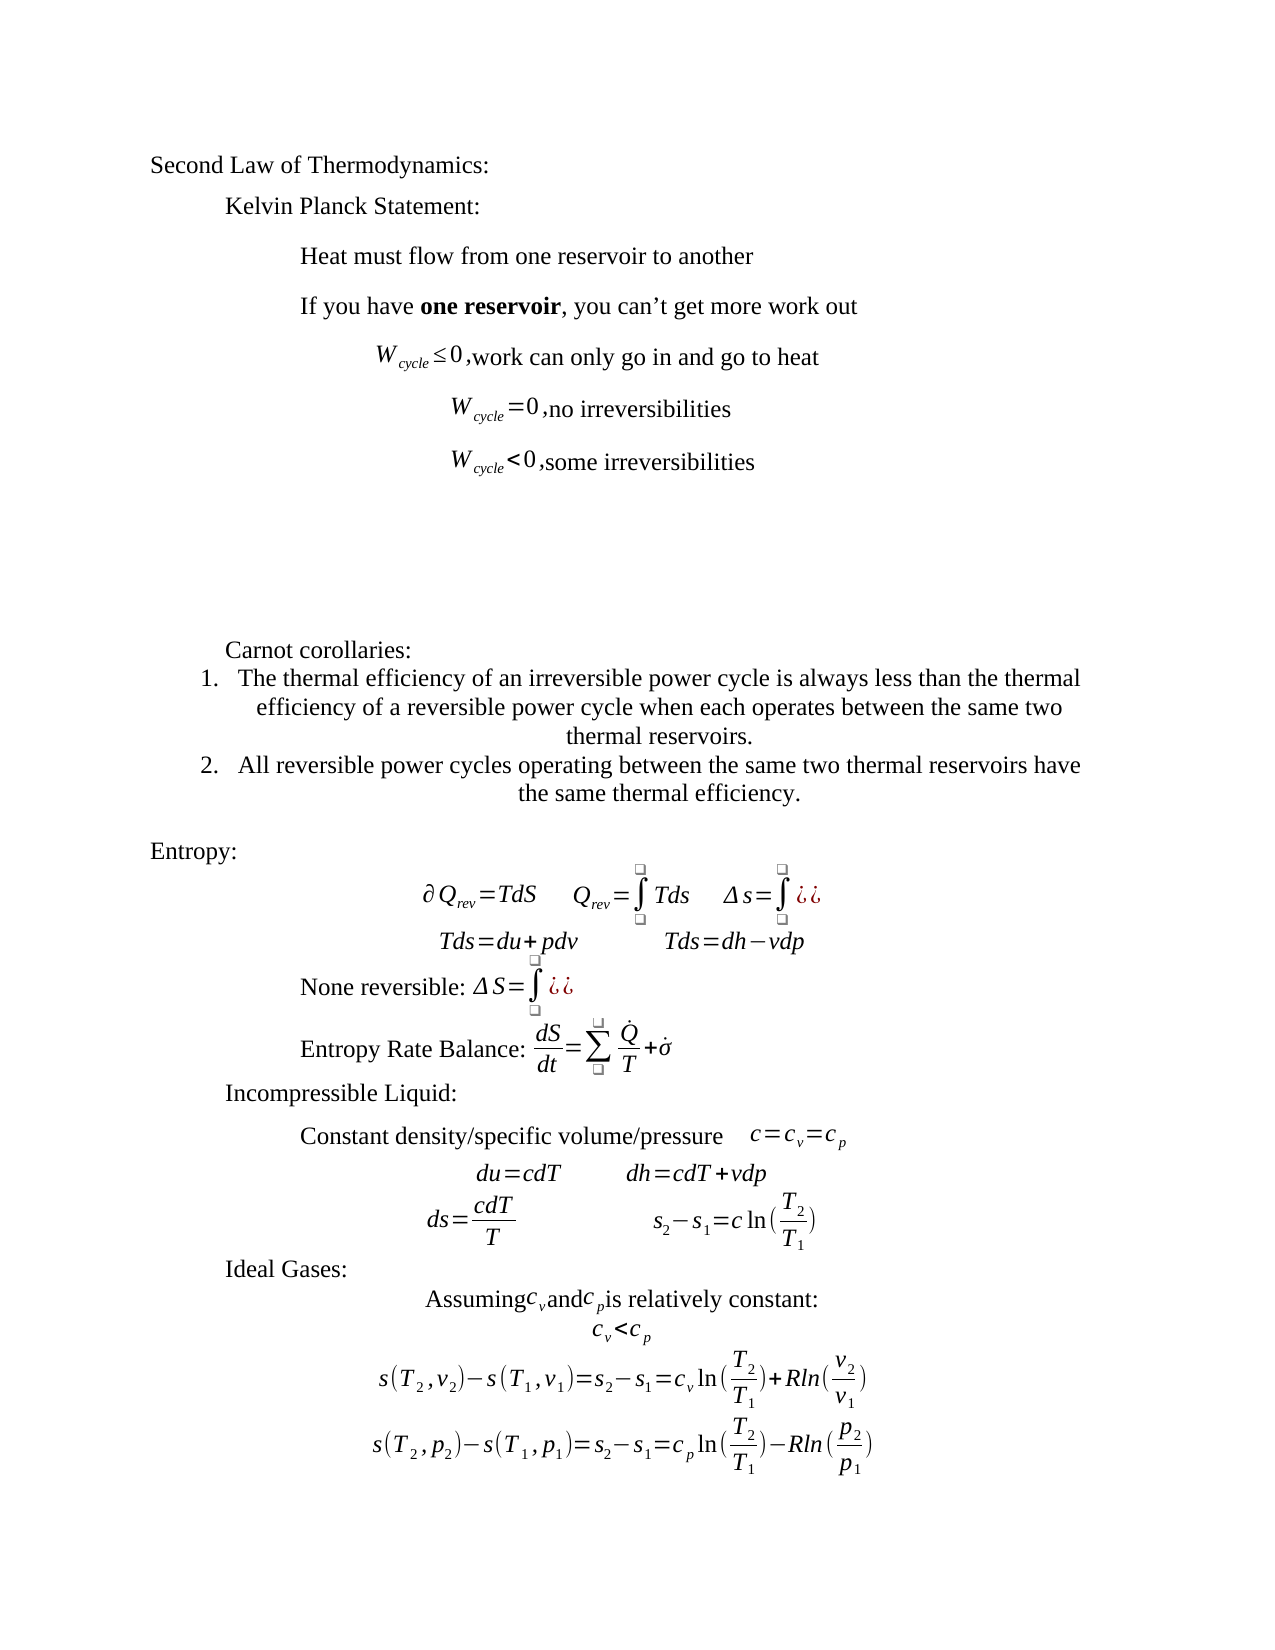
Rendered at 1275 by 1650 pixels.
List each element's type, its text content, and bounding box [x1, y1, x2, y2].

list The thermal efficiency of an irreversible power cycle is always less than the thermal efficiency of a reversible power cycle when each operates between the same two thermal reservoirs. [187, 663, 1094, 750]
text Heat must flow from one reservoir to another [150, 241, 1094, 270]
text Carnot corollaries: [150, 635, 1094, 663]
text None reversible: [225, 956, 1094, 1018]
text no irreversibilities [150, 393, 1094, 424]
subtitle Incompressible Liquid: [150, 1078, 1094, 1107]
text Constant density/specific volume/pressure [225, 1119, 1094, 1151]
text some irreversibilities [150, 445, 1094, 477]
subtitle Ideal Gases: [150, 1254, 1094, 1283]
text Assumingandis relatively constant: [150, 1283, 1094, 1314]
text work can only go in and go to heat [150, 341, 1094, 372]
list All reversible power cycles operating between the same two thermal reservoirs have the same thermal efficiency. [187, 750, 1094, 807]
subtitle Entropy: [150, 836, 1094, 865]
subtitle Second Law of Thermodynamics: [150, 150, 1094, 179]
text Entropy Rate Balance: [225, 1018, 1094, 1078]
text If you have one reservoir, you can’t get more work out [150, 291, 1094, 319]
text Kelvin Planck Statement: [150, 191, 1094, 220]
